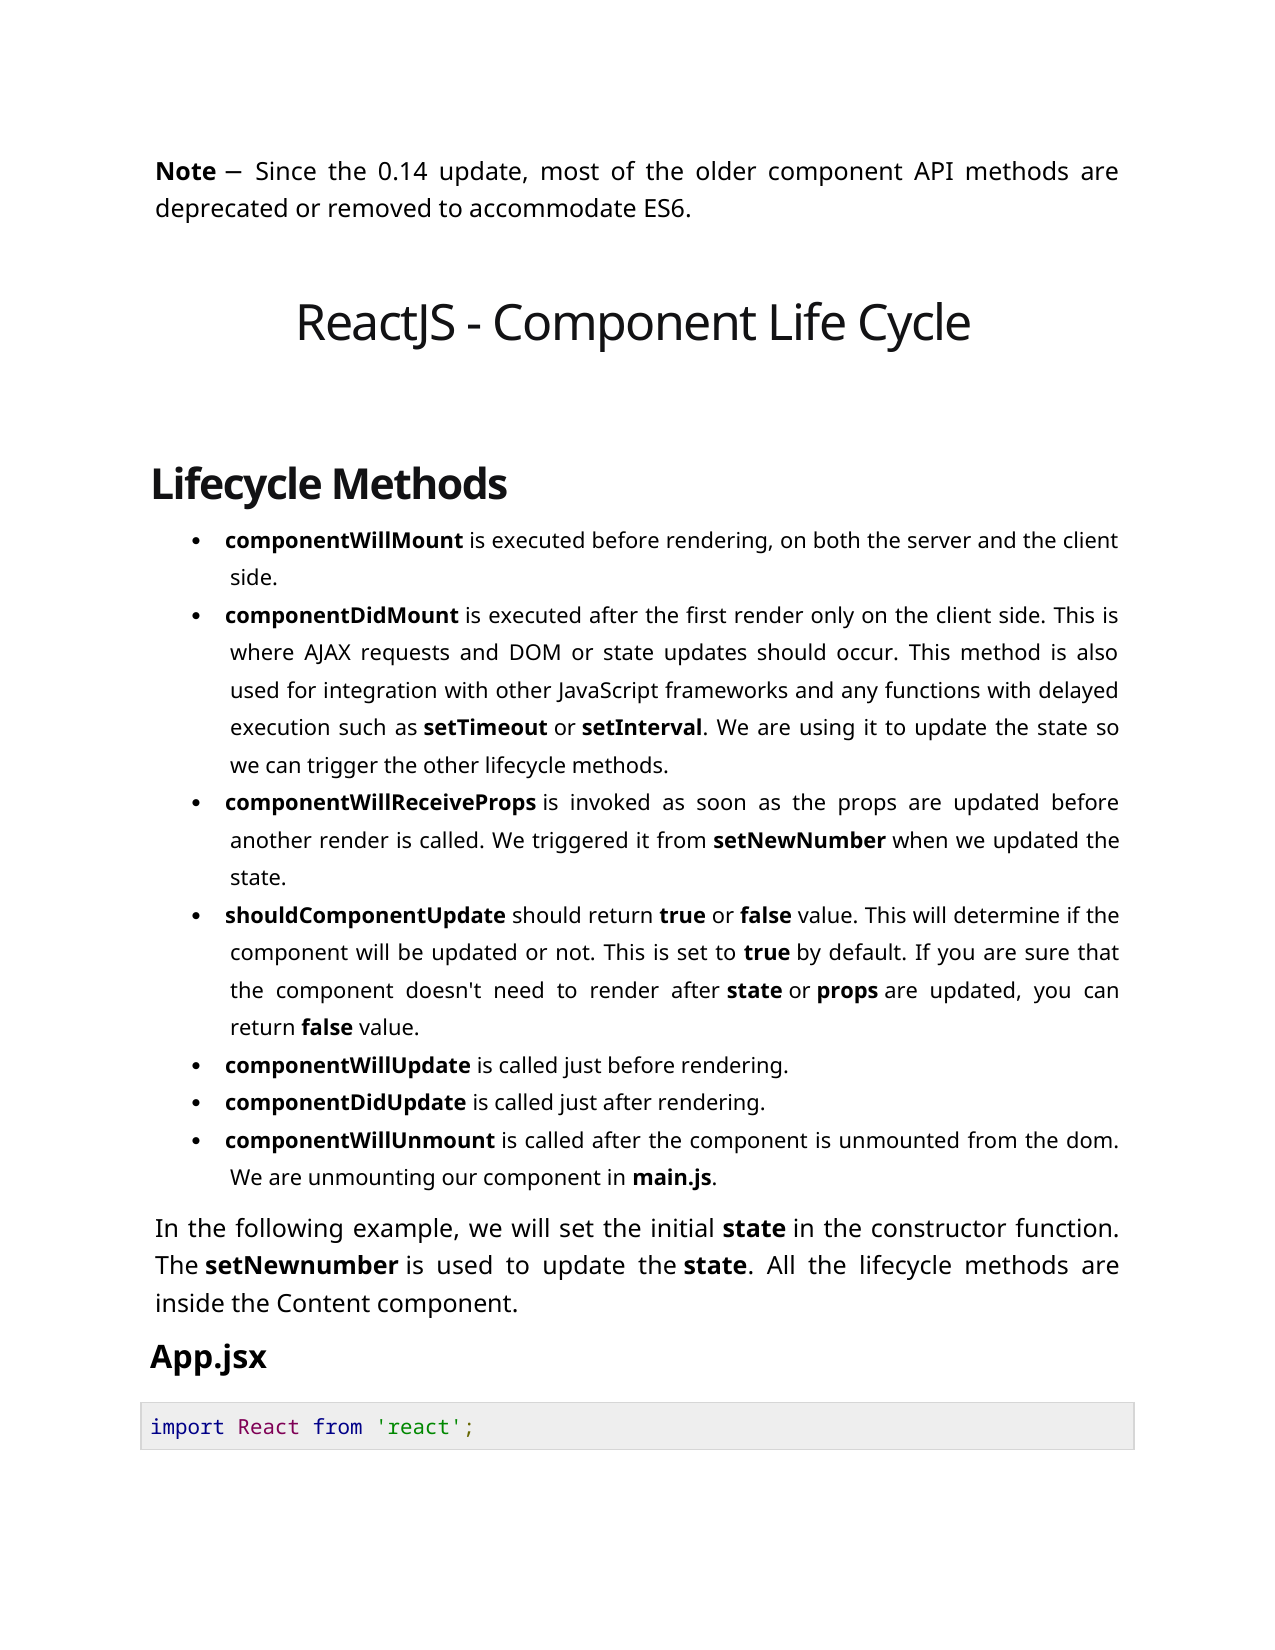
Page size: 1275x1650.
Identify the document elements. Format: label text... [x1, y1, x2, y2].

list shouldComponentUpdate should return true or false value. This will determine if the component will be updated or not. This is set to true by default. If you are sure that the component doesn't need to render after state or props are updated, you can return false value. [192, 892, 1120, 1042]
subtitle Lifecycle Methods [150, 454, 1120, 512]
subtitle App.jsx [150, 1334, 1120, 1378]
list componentWillUpdate is called just before rendering. [192, 1042, 1120, 1079]
text import React from 'react'; [142, 1403, 1133, 1449]
list componentDidUpdate is called just after rendering. [192, 1079, 1120, 1117]
text Note − Since the 0.14 update, most of the older component API methods are deprecated or removed to accommodate ES6. [155, 150, 1120, 225]
list componentWillMount is executed before rendering, on both the server and the client side. [192, 517, 1120, 592]
subtitle ReactJS - Component Life Cycle [150, 287, 1120, 355]
list componentDidMount is executed after the first render only on the client side. This is where AJAX requests and DOM or state updates should occur. This method is also used for integration with other JavaScript frameworks and any functions with delayed execution such as setTimeout or setInterval. We are using it to update the state so we can trigger the other lifecycle methods. [192, 592, 1120, 779]
list componentWillReceiveProps is invoked as soon as the props are updated before another render is called. We triggered it from setNewNumber when we updated the state. [192, 779, 1120, 892]
text In the following example, we will set the initial state in the constructor function. The setNewnumber is used to update the state. All the lifecycle methods are inside the Content component. [155, 1207, 1120, 1319]
list componentWillUnmount is called after the component is unmounted from the dom. We are unmounting our component in main.js. [192, 1117, 1120, 1192]
